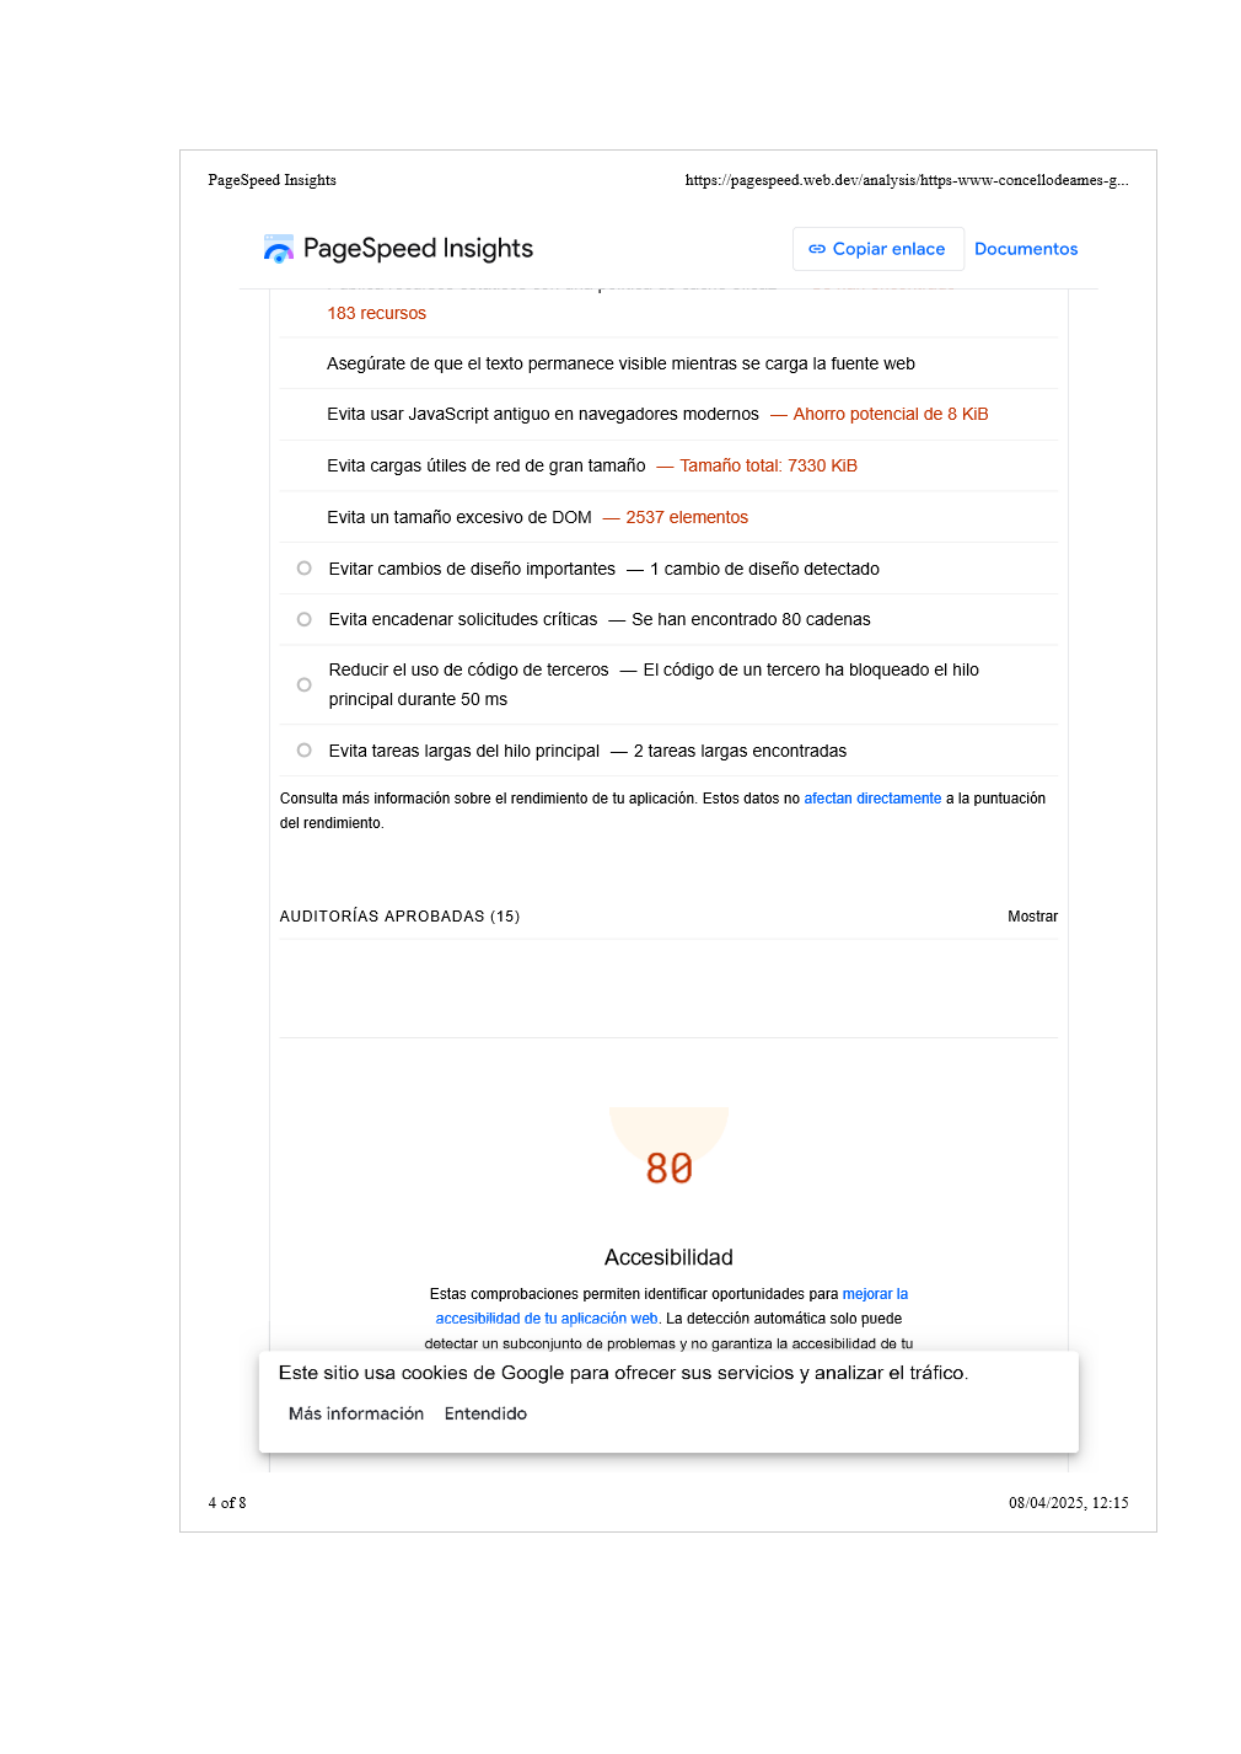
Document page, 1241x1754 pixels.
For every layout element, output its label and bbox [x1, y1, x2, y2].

picture [177, 147, 1160, 1534]
